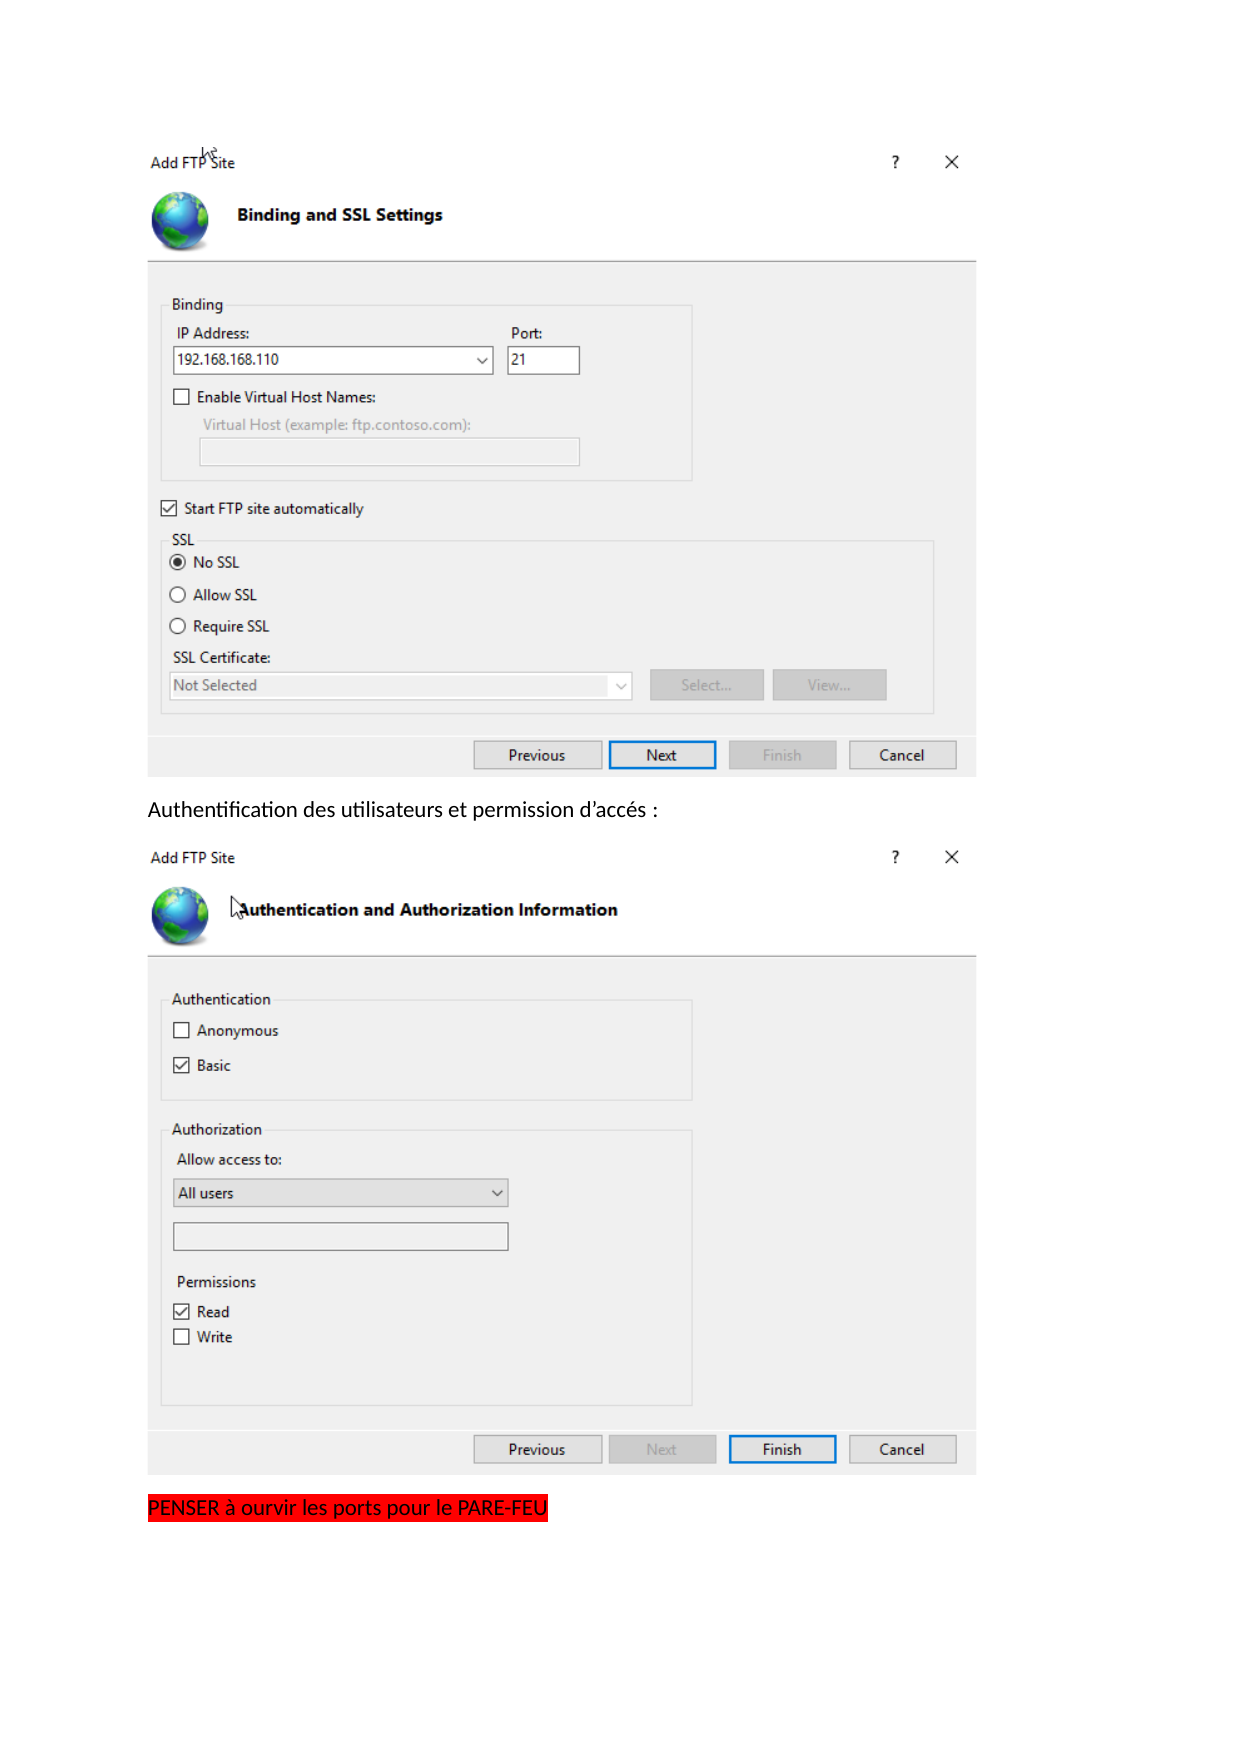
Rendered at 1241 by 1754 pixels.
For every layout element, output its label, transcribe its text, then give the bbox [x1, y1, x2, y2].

text PENSER à ourvir les ports pour le PARE-FEU [148, 1493, 1093, 1522]
text Authentification des utilisateurs et permission d’accés : [148, 795, 1093, 823]
picture [147, 842, 977, 1475]
picture [147, 147, 977, 777]
